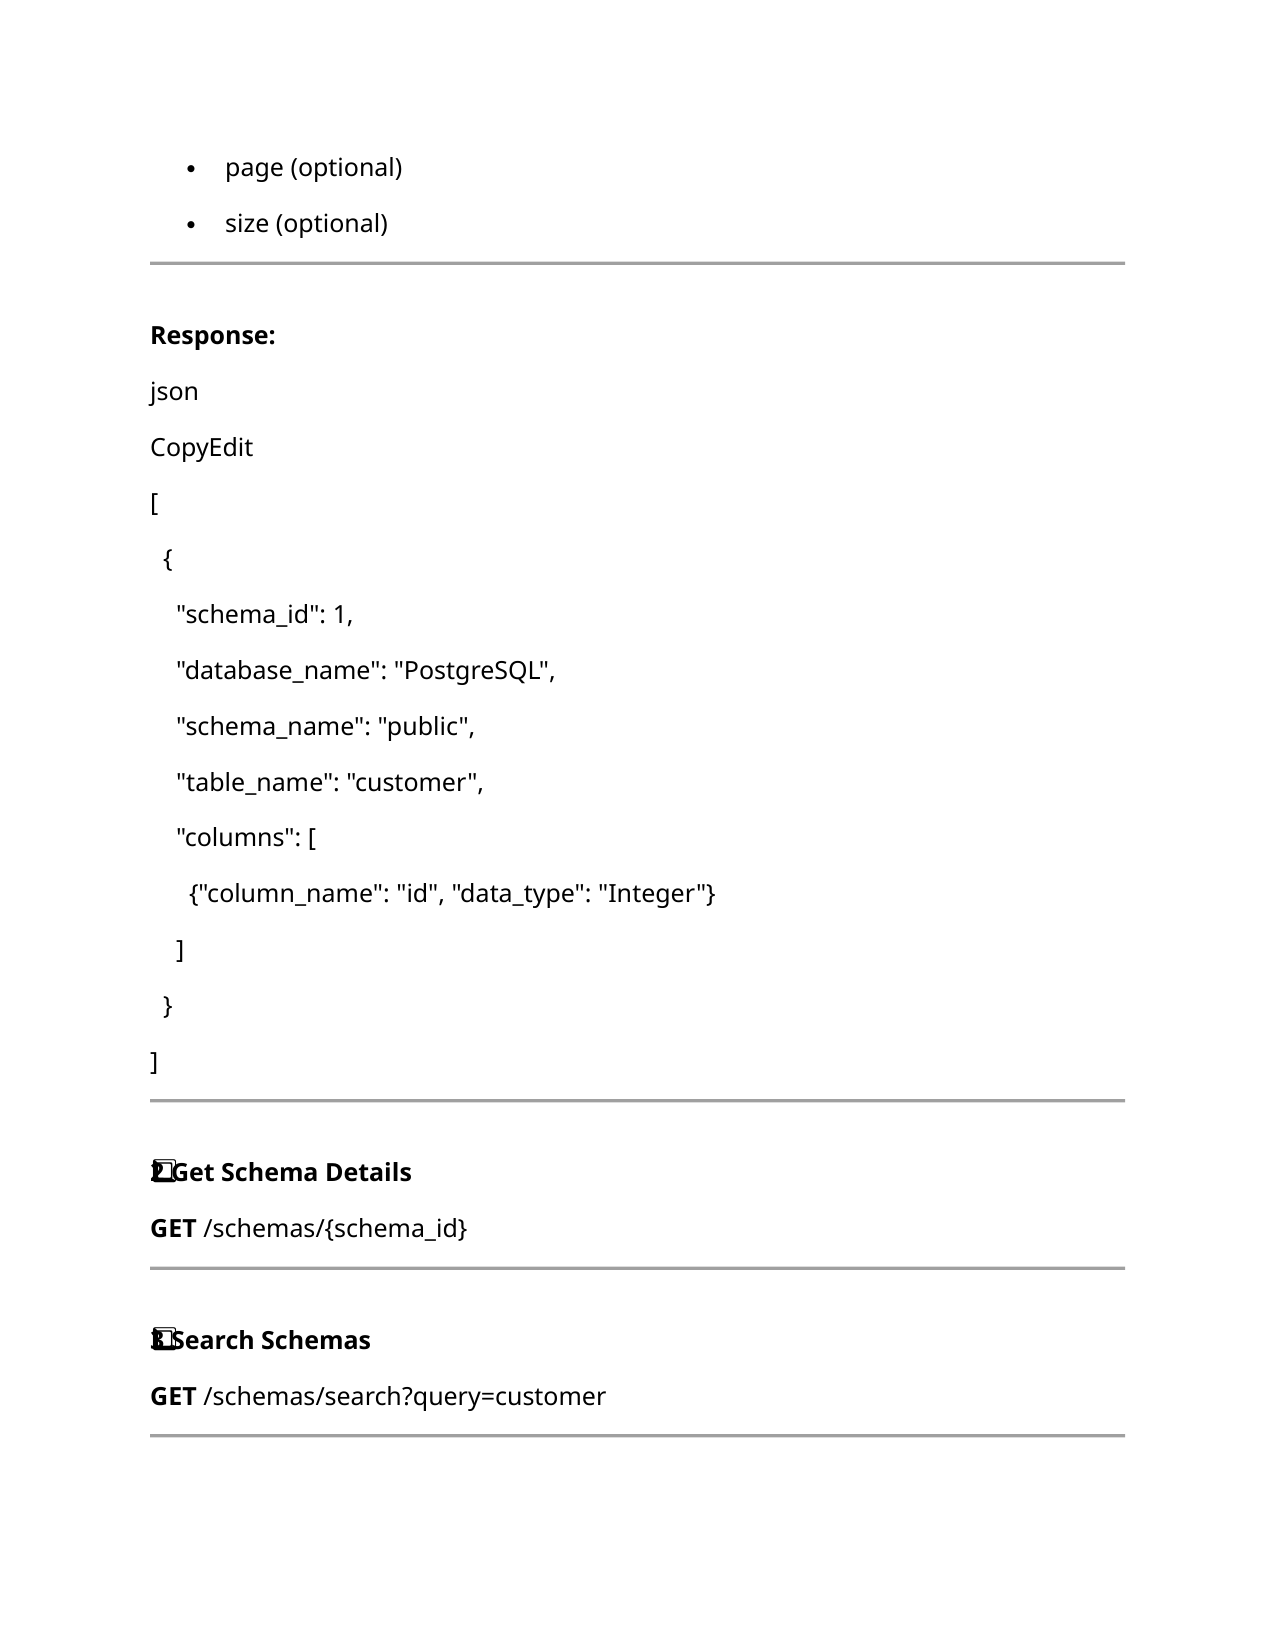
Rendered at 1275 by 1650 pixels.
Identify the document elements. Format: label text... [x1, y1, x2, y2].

text GET /schemas/{schema_id} [150, 1211, 1125, 1245]
text ] [150, 1043, 1125, 1077]
text ] [150, 932, 1125, 966]
text "columns": [ [150, 820, 1125, 854]
text "database_name": "PostgreSQL", [150, 652, 1125, 687]
text Response: [150, 317, 1125, 352]
text "schema_name": "public", [150, 708, 1125, 742]
list size (optional) [187, 206, 1125, 240]
list page (optional) [187, 150, 1125, 184]
text GET /schemas/search?query=customer [150, 1378, 1125, 1412]
text { [150, 541, 1125, 575]
text "table_name": "customer", [150, 764, 1125, 798]
text "schema_id": 1, [150, 597, 1125, 631]
text 2️⃣ Get Schema Details [150, 1155, 1125, 1189]
text 3️⃣ Search Schemas [150, 1322, 1125, 1357]
text CopyEdit [150, 429, 1125, 463]
text {"column_name": "id", "data_type": "Integer"} [150, 876, 1125, 910]
text [ [150, 485, 1125, 519]
text } [150, 987, 1125, 1022]
text json [150, 373, 1125, 407]
